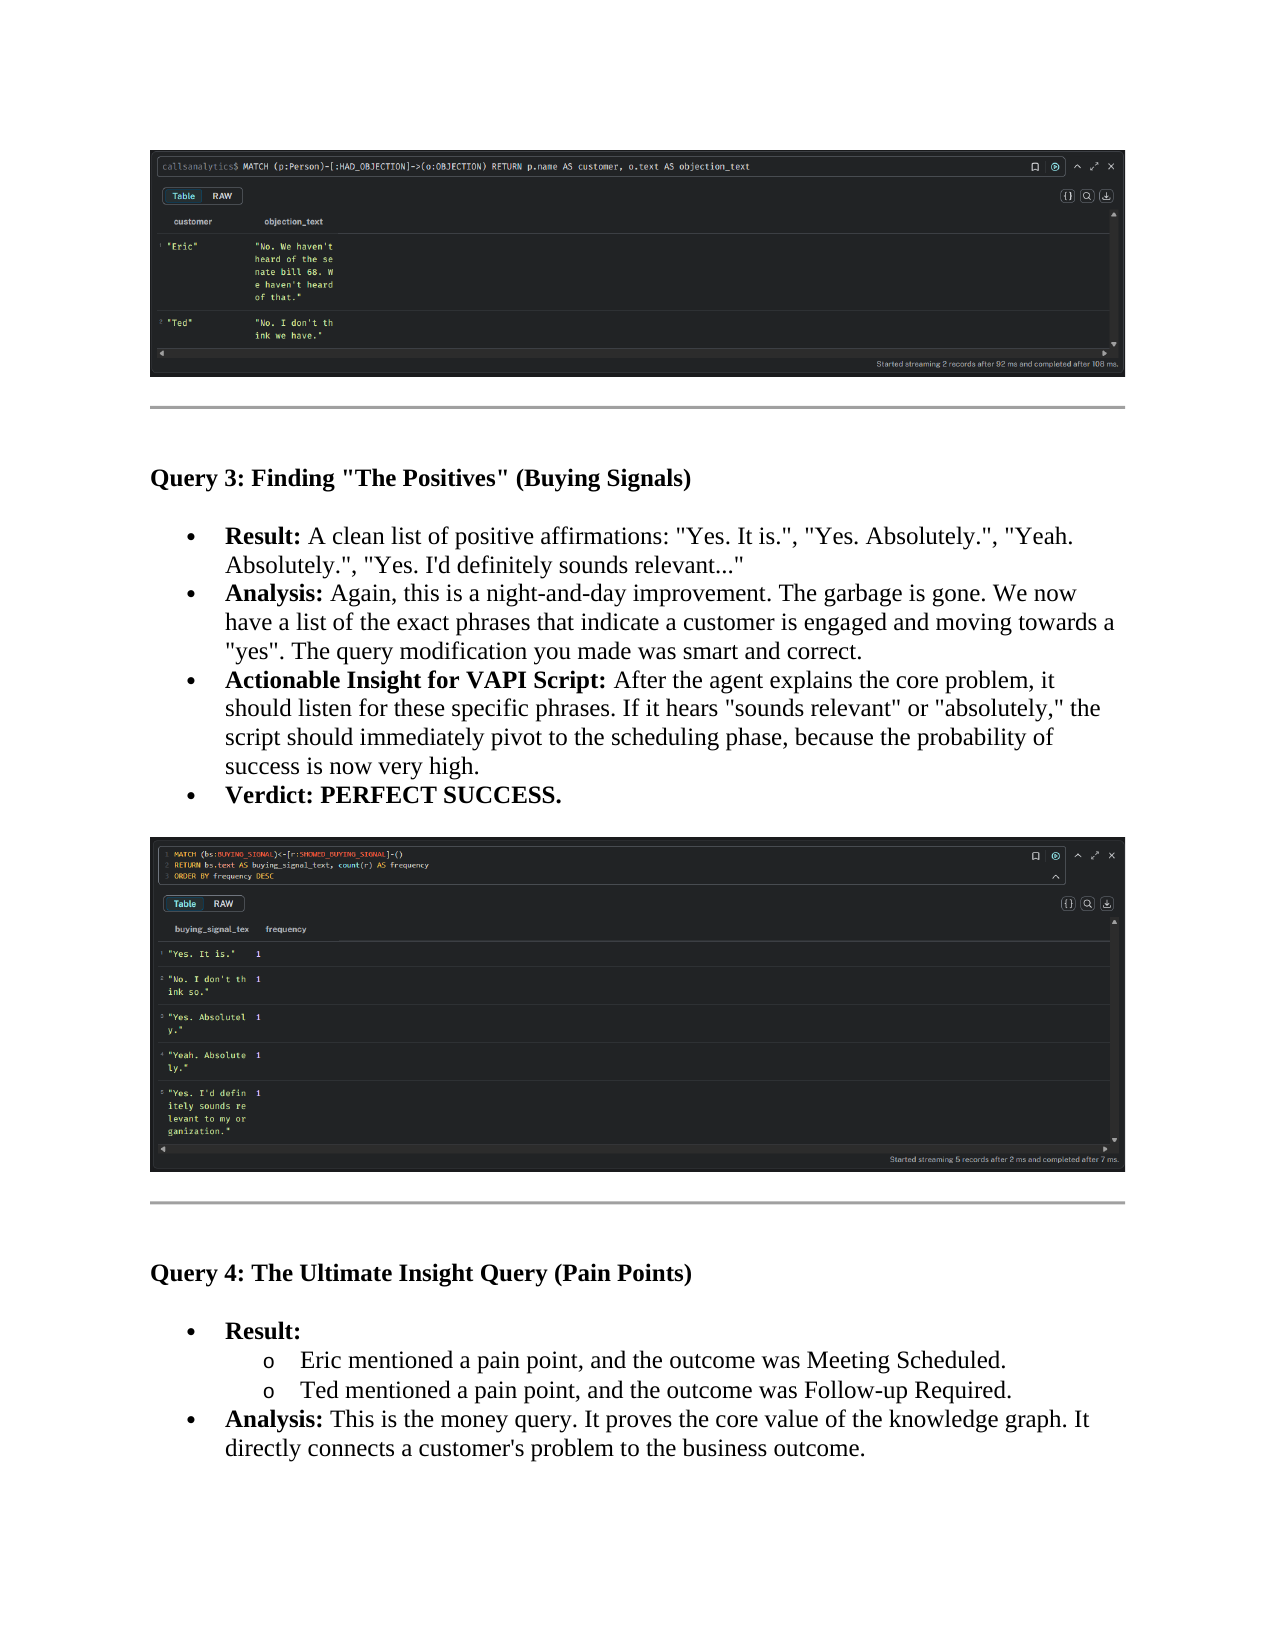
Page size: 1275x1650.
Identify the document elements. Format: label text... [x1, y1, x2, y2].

list Analysis: Again, this is a night-and-day improvement. The garbage is gone. We now have a list of the exact phrases that indicate a customer is engaged and moving towards a "yes". The query modification you made was smart and correct. [187, 578, 1125, 665]
text Query 4: The Ultimate Insight Query (Pain Points) [150, 1258, 1125, 1287]
list Actionable Insight for VAPI Script: After the agent explains the core problem, it should listen for these specific phrases. If it hears "sounds relevant" or "absolutely," the script should immediately pivot to the scheduling phase, because the probability of success is now very high. [187, 665, 1125, 780]
list Result: A clean list of positive affirmations: "Yes. It is.", "Yes. Absolutely.", "Yeah. Absolutely.", "Yes. I'd definitely sounds relevant..." [187, 521, 1125, 578]
list Eric mentioned a pain point, and the outcome was Meeting Scheduled. [262, 1345, 1125, 1375]
list Ted mentioned a pain point, and the outcome was Follow-up Required. [262, 1375, 1125, 1404]
picture [150, 837, 1125, 1172]
list Verdict: PERFECT SUCCESS. [187, 780, 1125, 808]
list Analysis: This is the money query. It proves the core value of the knowledge graph. It directly connects a customer's problem to the business outcome. [187, 1404, 1125, 1462]
picture [150, 150, 1125, 377]
list Result: [187, 1316, 1125, 1345]
text Query 3: Finding "The Positives" (Buying Signals) [150, 463, 1125, 492]
